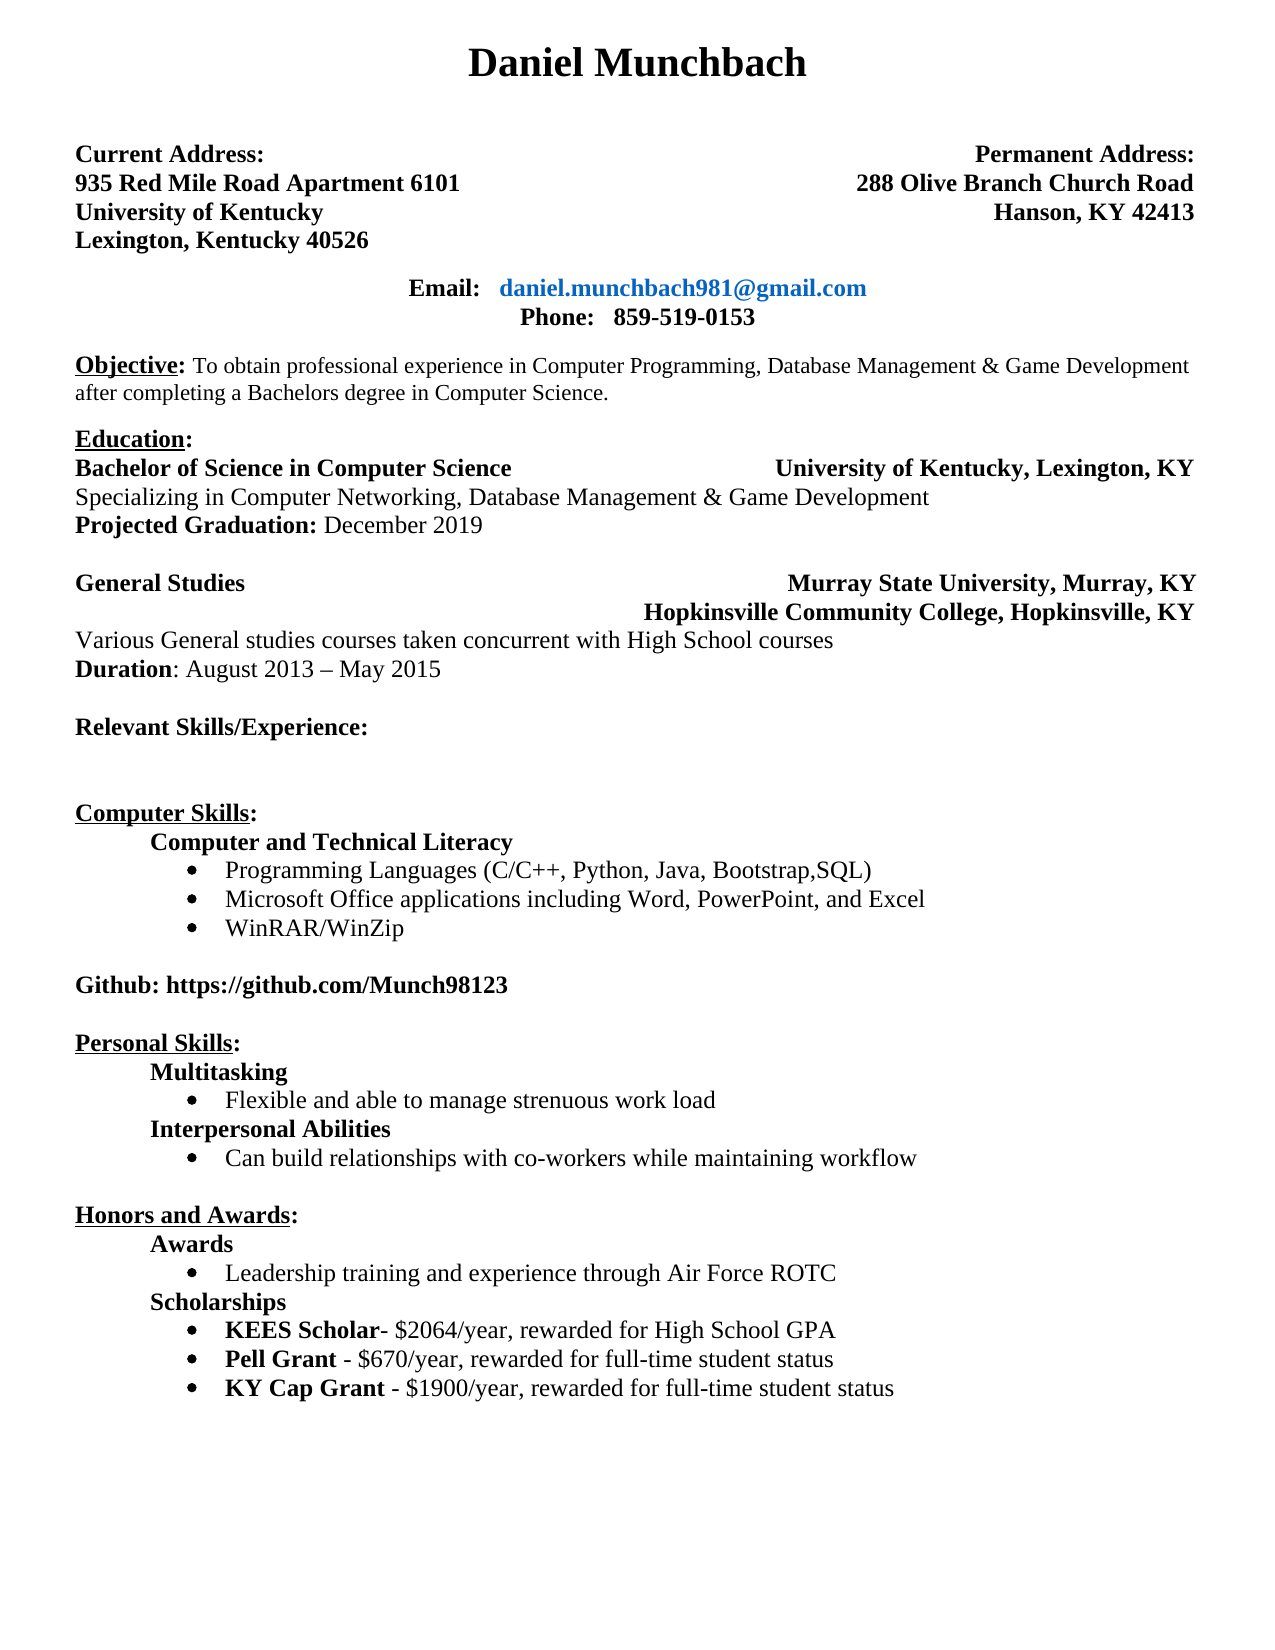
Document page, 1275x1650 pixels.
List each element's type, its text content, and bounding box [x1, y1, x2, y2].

text Duration: August 2013 – May 2015 [75, 654, 1200, 683]
text University of Kentucky Hanson, KY 42413 [75, 197, 1200, 225]
text Scholarships [75, 1287, 1200, 1316]
text 935 Red Mile Road Apartment 6101 288 Olive Branch Church Road [75, 168, 1200, 197]
text Bachelor of Science in Computer Science University of Kentucky, Lexington, KY [75, 453, 1200, 482]
list WinRAR/WinZip [187, 913, 1200, 942]
list KEES Scholar- $2064/year, rewarded for High School GPA [187, 1316, 1200, 1344]
text Phone: 859-519-0153 [75, 302, 1200, 331]
list KY Cap Grant - $1900/year, rewarded for full-time student status [187, 1373, 1200, 1402]
text General Studies Murray State University, Murray, KY [75, 568, 1200, 597]
text Objective: To obtain professional experience in Computer Programming, Database Management & Game Development after completing a Bachelors degree in Computer Science. [75, 350, 1200, 405]
text Honors and Awards: [75, 1201, 1200, 1229]
text Computer Skills: [75, 798, 1200, 827]
list Can build relationships with co-workers while maintaining workflow [187, 1143, 1200, 1172]
text Hopkinsville Community College, Hopkinsville, KY [75, 597, 1200, 626]
text Lexington, Kentucky 40526 [75, 225, 1200, 254]
list Flexible and able to manage strenuous work load [187, 1086, 1200, 1114]
text Education: [75, 424, 1200, 453]
text Relevant Skills/Experience: [75, 712, 1200, 741]
list Programming Languages (C/C++, Python, Java, Bootstrap,SQL) [187, 856, 1200, 884]
text Various General studies courses taken concurrent with High School courses [75, 626, 1200, 654]
text Multitasking [75, 1057, 1200, 1086]
list Personal Skills: [75, 1028, 1200, 1057]
list Microsoft Office applications including Word, PowerPoint, and Excel [187, 884, 1200, 913]
list Pell Grant - $670/year, rewarded for full-time student status [187, 1344, 1200, 1373]
text Computer and Technical Literacy [75, 827, 1200, 856]
text Specializing in Computer Networking, Database Management & Game Development [75, 482, 1200, 511]
list Leadership training and experience through Air Force ROTC [187, 1258, 1200, 1287]
text Projected Graduation: December 2019 [75, 511, 1200, 539]
text Email: daniel.munchbach981@gmail.com [75, 273, 1200, 302]
text Daniel Munchbach [75, 37, 1200, 85]
text Awards [150, 1229, 1200, 1258]
text Current Address: Permanent Address: [75, 139, 1200, 168]
text Github: https://github.com/Munch98123 [75, 971, 1200, 999]
text Interpersonal Abilities [150, 1114, 1200, 1143]
